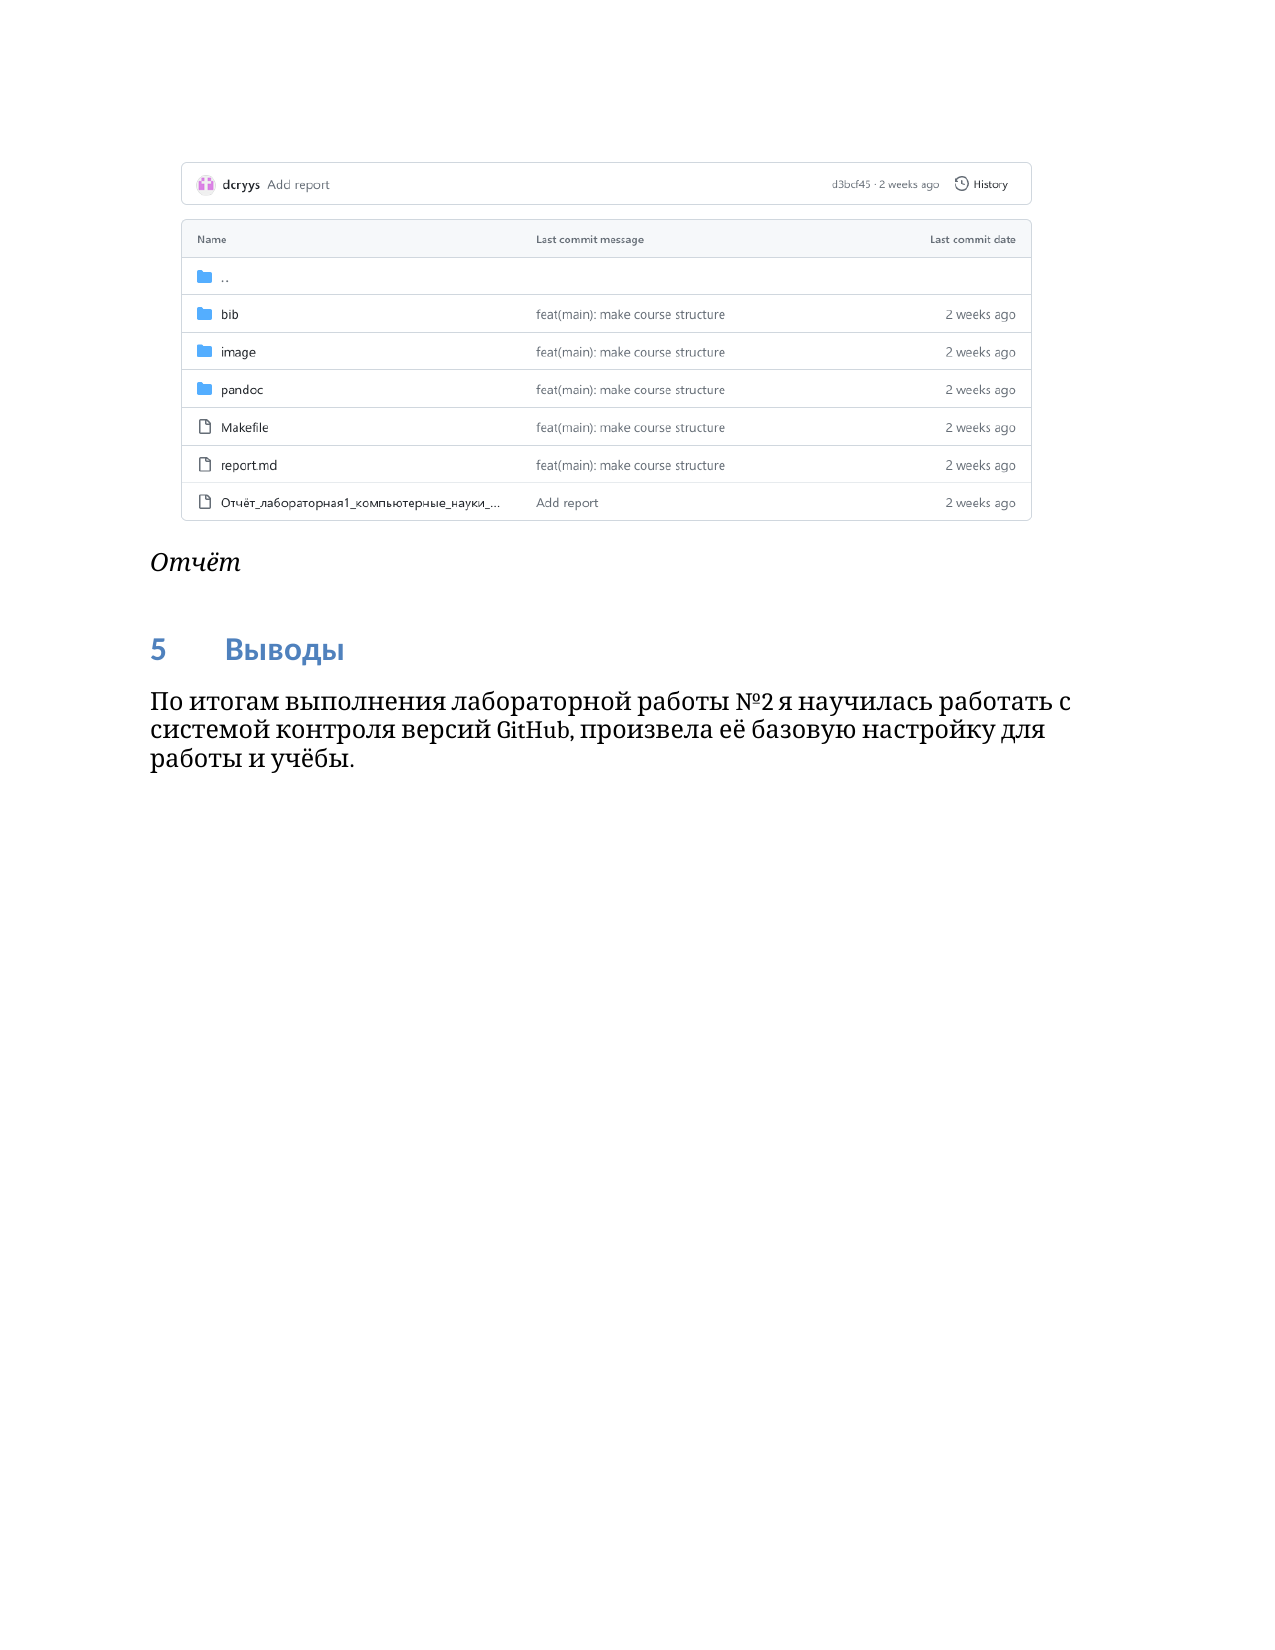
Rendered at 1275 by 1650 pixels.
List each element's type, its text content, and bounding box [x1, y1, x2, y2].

text Отчёт [150, 549, 1125, 578]
picture [168, 150, 1044, 529]
text По итогам выполнения лабораторной работы №2 я научилась работать с системой контроля версий GitHub, произвела её базовую настройку для работы и учёбы. [150, 687, 1125, 774]
subtitle 5 Выводы [150, 628, 1125, 669]
